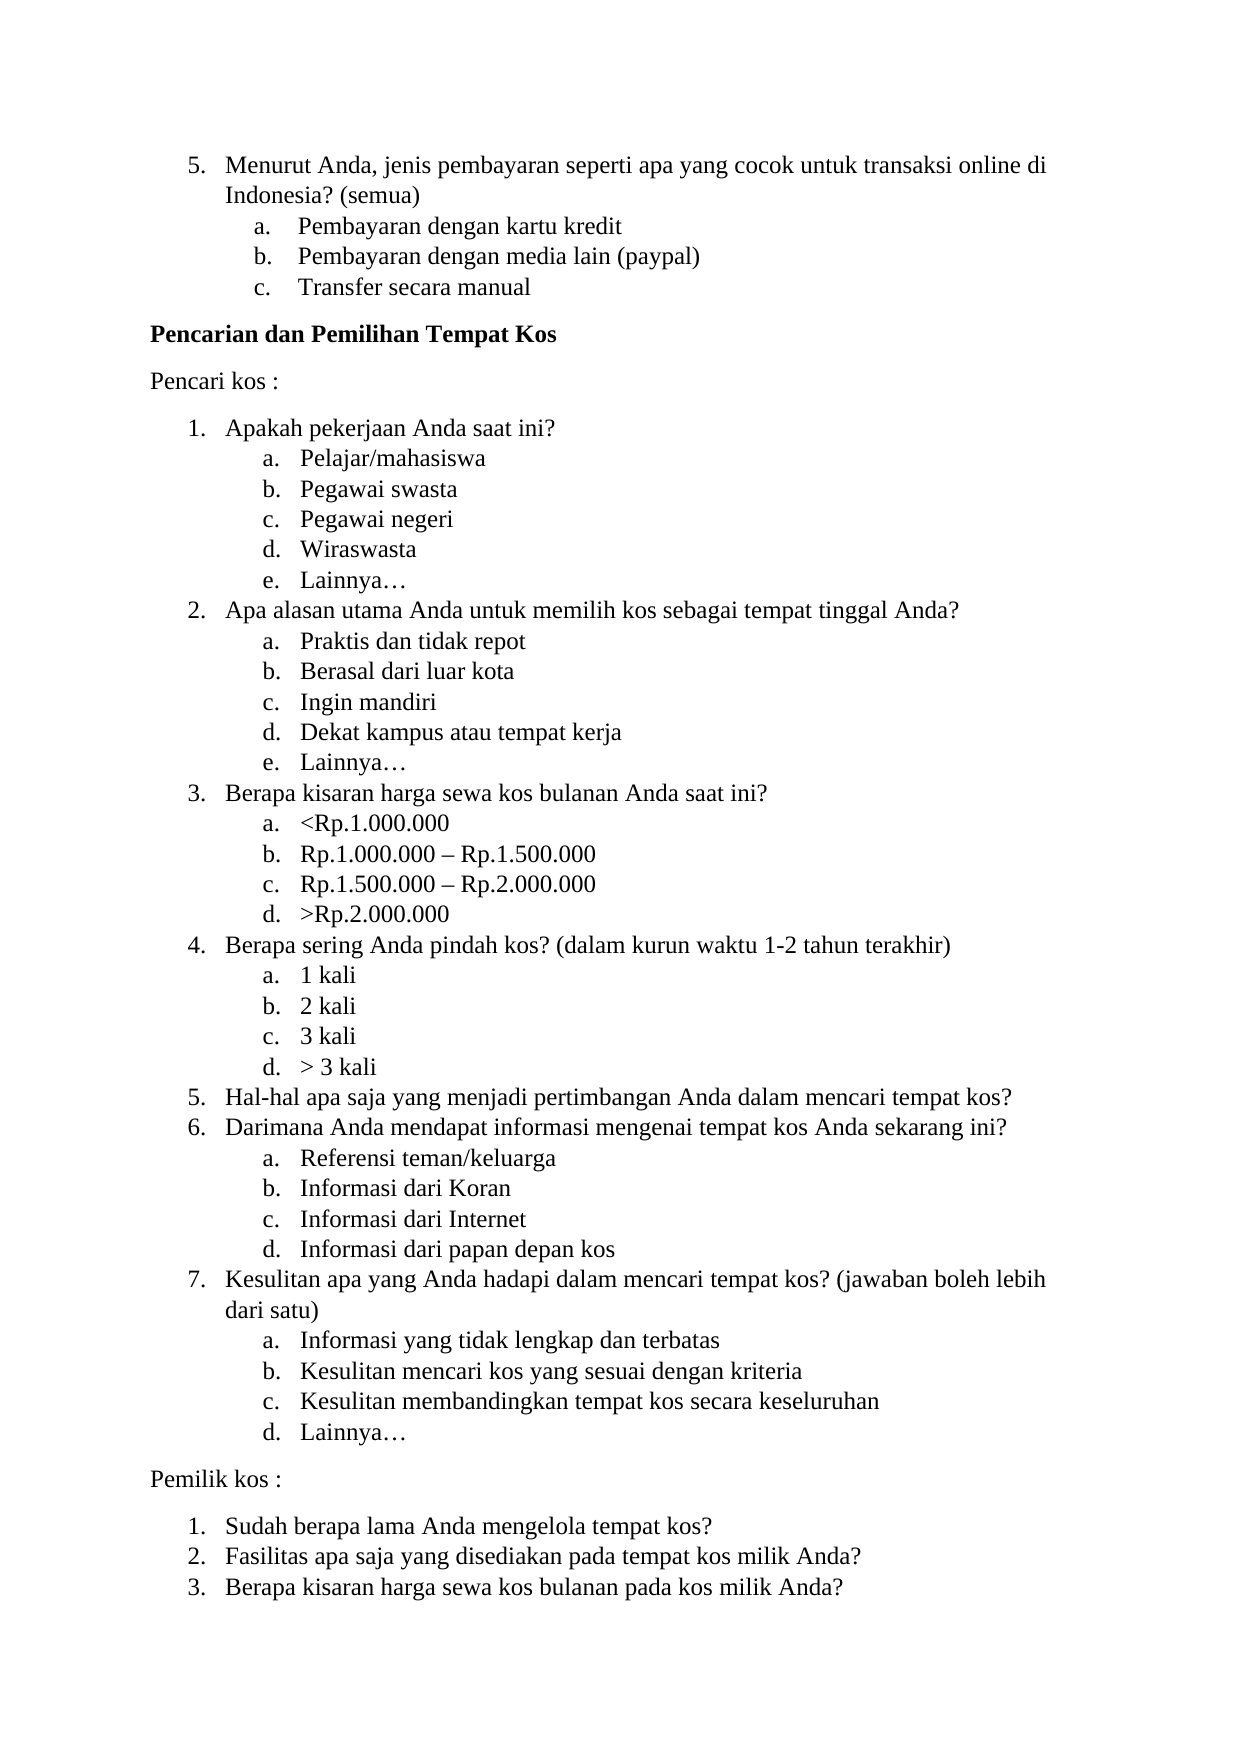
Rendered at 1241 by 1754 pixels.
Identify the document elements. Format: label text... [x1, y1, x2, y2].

list Berapa kisaran harga sewa kos bulanan pada kos milik Anda? [187, 1572, 1090, 1600]
list >Rp.2.000.000 [262, 899, 1090, 928]
text Pencari kos : [150, 366, 1090, 394]
list Informasi dari Internet [262, 1204, 1090, 1232]
list Wiraswasta [262, 534, 1090, 563]
list Dekat kampus atau tempat kerja [262, 717, 1090, 746]
list Rp.1.500.000 – Rp.2.000.000 [262, 869, 1090, 898]
list Kesulitan mencari kos yang sesuai dengan kriteria [262, 1356, 1090, 1384]
list Pegawai negeri [262, 504, 1090, 533]
list Praktis dan tidak repot [262, 626, 1090, 654]
list Berapa kisaran harga sewa kos bulanan Anda saat ini? [187, 778, 1090, 807]
list Fasilitas apa saja yang disediakan pada tempat kos milik Anda? [187, 1541, 1090, 1570]
list Lainnya… [262, 565, 1090, 594]
list Darimana Anda mendapat informasi mengenai tempat kos Anda sekarang ini? [187, 1112, 1090, 1141]
list Informasi yang tidak lengkap dan terbatas [262, 1325, 1090, 1354]
list Referensi teman/keluarga [262, 1143, 1090, 1172]
list Kesulitan membandingkan tempat kos secara keseluruhan [262, 1386, 1090, 1415]
list Berasal dari luar kota [262, 656, 1090, 685]
list Pembayaran dengan kartu kredit [253, 211, 1090, 239]
list 1 kali [262, 960, 1090, 989]
list Informasi dari Koran [262, 1173, 1090, 1202]
list Lainnya… [262, 747, 1090, 776]
list 2 kali [262, 991, 1090, 1019]
list Menurut Anda, jenis pembayaran seperti apa yang cocok untuk transaksi online di Indonesia? (semua) [187, 150, 1090, 209]
text Pencarian dan Pemilihan Tempat Kos [150, 319, 1090, 347]
list Pegawai swasta [262, 474, 1090, 502]
list Apa alasan utama Anda untuk memilih kos sebagai tempat tinggal Anda? [187, 595, 1090, 624]
list Rp.1.000.000 – Rp.1.500.000 [262, 839, 1090, 867]
text Pemilik kos : [150, 1464, 1090, 1492]
list Sudah berapa lama Anda mengelola tempat kos? [187, 1511, 1090, 1539]
list > 3 kali [262, 1052, 1090, 1080]
list <Rp.1.000.000 [262, 808, 1090, 837]
list Hal-hal apa saja yang menjadi pertimbangan Anda dalam mencari tempat kos? [187, 1082, 1090, 1111]
list Berapa sering Anda pindah kos? (dalam kurun waktu 1-2 tahun terakhir) [187, 930, 1090, 959]
list Pembayaran dengan media lain (paypal) [253, 241, 1090, 270]
list Apakah pekerjaan Anda saat ini? [187, 413, 1090, 442]
list Informasi dari papan depan kos [262, 1234, 1090, 1263]
list Pelajar/mahasiswa [262, 443, 1090, 472]
list Kesulitan apa yang Anda hadapi dalam mencari tempat kos? (jawaban boleh lebih dari satu) [187, 1264, 1090, 1324]
list Ingin mandiri [262, 687, 1090, 715]
list 3 kali [262, 1021, 1090, 1050]
list Transfer secara manual [253, 272, 1090, 300]
list Lainnya… [262, 1417, 1090, 1445]
